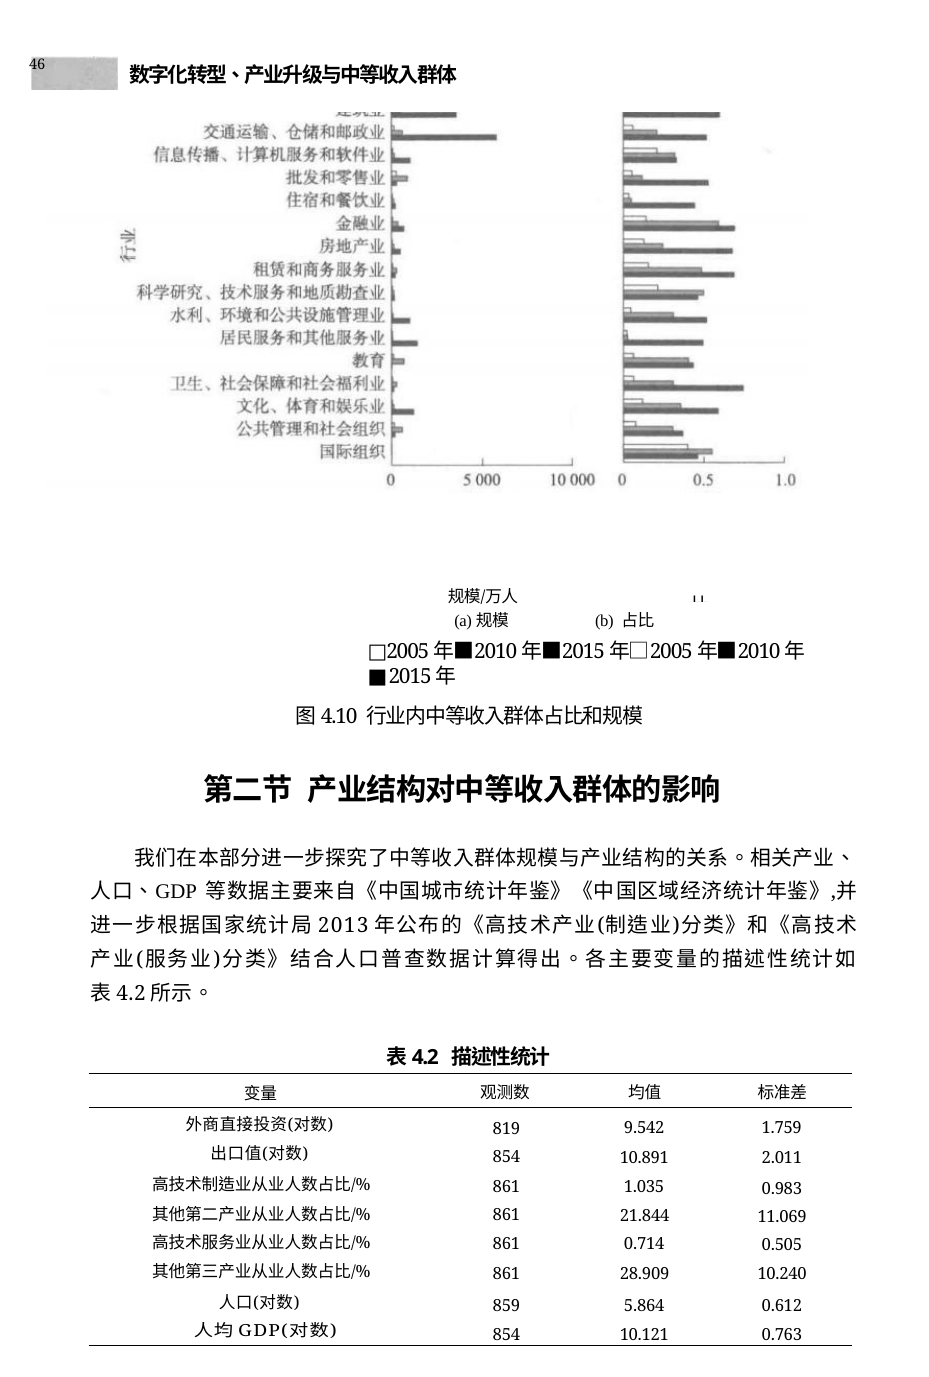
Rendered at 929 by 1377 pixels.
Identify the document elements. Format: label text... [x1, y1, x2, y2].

text 规模/万人 [448, 586, 857, 607]
text □2005年■2010年■2015年□2005年■2010年■2015年 [367, 638, 857, 690]
table_cell 0.505 [713, 1226, 852, 1254]
table_cell 5.864 [574, 1284, 713, 1315]
table_cell 819 [424, 1108, 574, 1138]
table_cell 1.035 [574, 1167, 713, 1198]
table_cell 1.759 [713, 1108, 852, 1138]
table_header 标准差 [713, 1074, 852, 1107]
table_cell 28.909 [574, 1254, 713, 1284]
table_cell 高技术制造业从业人数占比/% [89, 1167, 424, 1198]
table_header 均值 [574, 1074, 713, 1107]
text 表4.2 描述性统计 [387, 1043, 857, 1069]
table_cell 0.983 [713, 1167, 852, 1198]
table_cell 21.844 [574, 1198, 713, 1226]
table_cell 出口值(对数) [89, 1138, 424, 1167]
text (a) 规模 (b) 占比 [454, 610, 857, 630]
table_cell 854 [424, 1315, 574, 1345]
table_cell 其他第二产业从业人数占比/% [89, 1198, 424, 1226]
table_cell 外商直接投资(对数) [89, 1108, 424, 1138]
picture [31, 56, 118, 90]
table_cell 其他第三产业从业人数占比/% [89, 1254, 424, 1284]
table_cell 0.612 [713, 1284, 852, 1315]
table_cell 人均GDP(对数) [89, 1315, 424, 1345]
table_cell 861 [424, 1198, 574, 1226]
table_cell 10.891 [574, 1138, 713, 1167]
table_cell 9.542 [574, 1108, 713, 1138]
table_cell 高技术服务业从业人数占比/% [89, 1226, 424, 1254]
table_cell 0.714 [574, 1226, 713, 1254]
table_cell 861 [424, 1226, 574, 1254]
table_cell 861 [424, 1167, 574, 1198]
table_cell 854 [424, 1138, 574, 1167]
table_cell 11.069 [713, 1198, 852, 1226]
table_header 变量 [89, 1074, 424, 1107]
text 数字化转型、产业升级与中等收入群体 [129, 61, 857, 87]
table_cell 10.121 [574, 1315, 713, 1345]
table_cell 861 [424, 1254, 574, 1284]
text 图4.10 行业内中等收入群体占比和规模 [296, 702, 857, 728]
text 第二节 产业结构对中等收入群体的影响 [203, 770, 857, 808]
table_cell 2.011 [713, 1138, 852, 1167]
table_cell 人口(对数) [89, 1284, 424, 1315]
table_cell 10.240 [713, 1254, 852, 1284]
picture [45, 112, 808, 493]
text 我们在本部分进一步探究了中等收入群体规模与产业结构的关系。相关产业、 人口、GDP 等数据主要来自《中国城市统计年鉴》《中国区域经济统计年鉴》,并 进一步根据国家统计局2013年公布的《高技术产业(制造业)分类》和《高技术 产业(服务业)分类》结合人口普查数据计算得出。各主要变量的描述性统计如 表4.2所示。 [90, 843, 857, 1006]
table_header 观测数 [424, 1074, 574, 1107]
table_cell 0.763 [713, 1315, 852, 1345]
table_cell 859 [424, 1284, 574, 1315]
